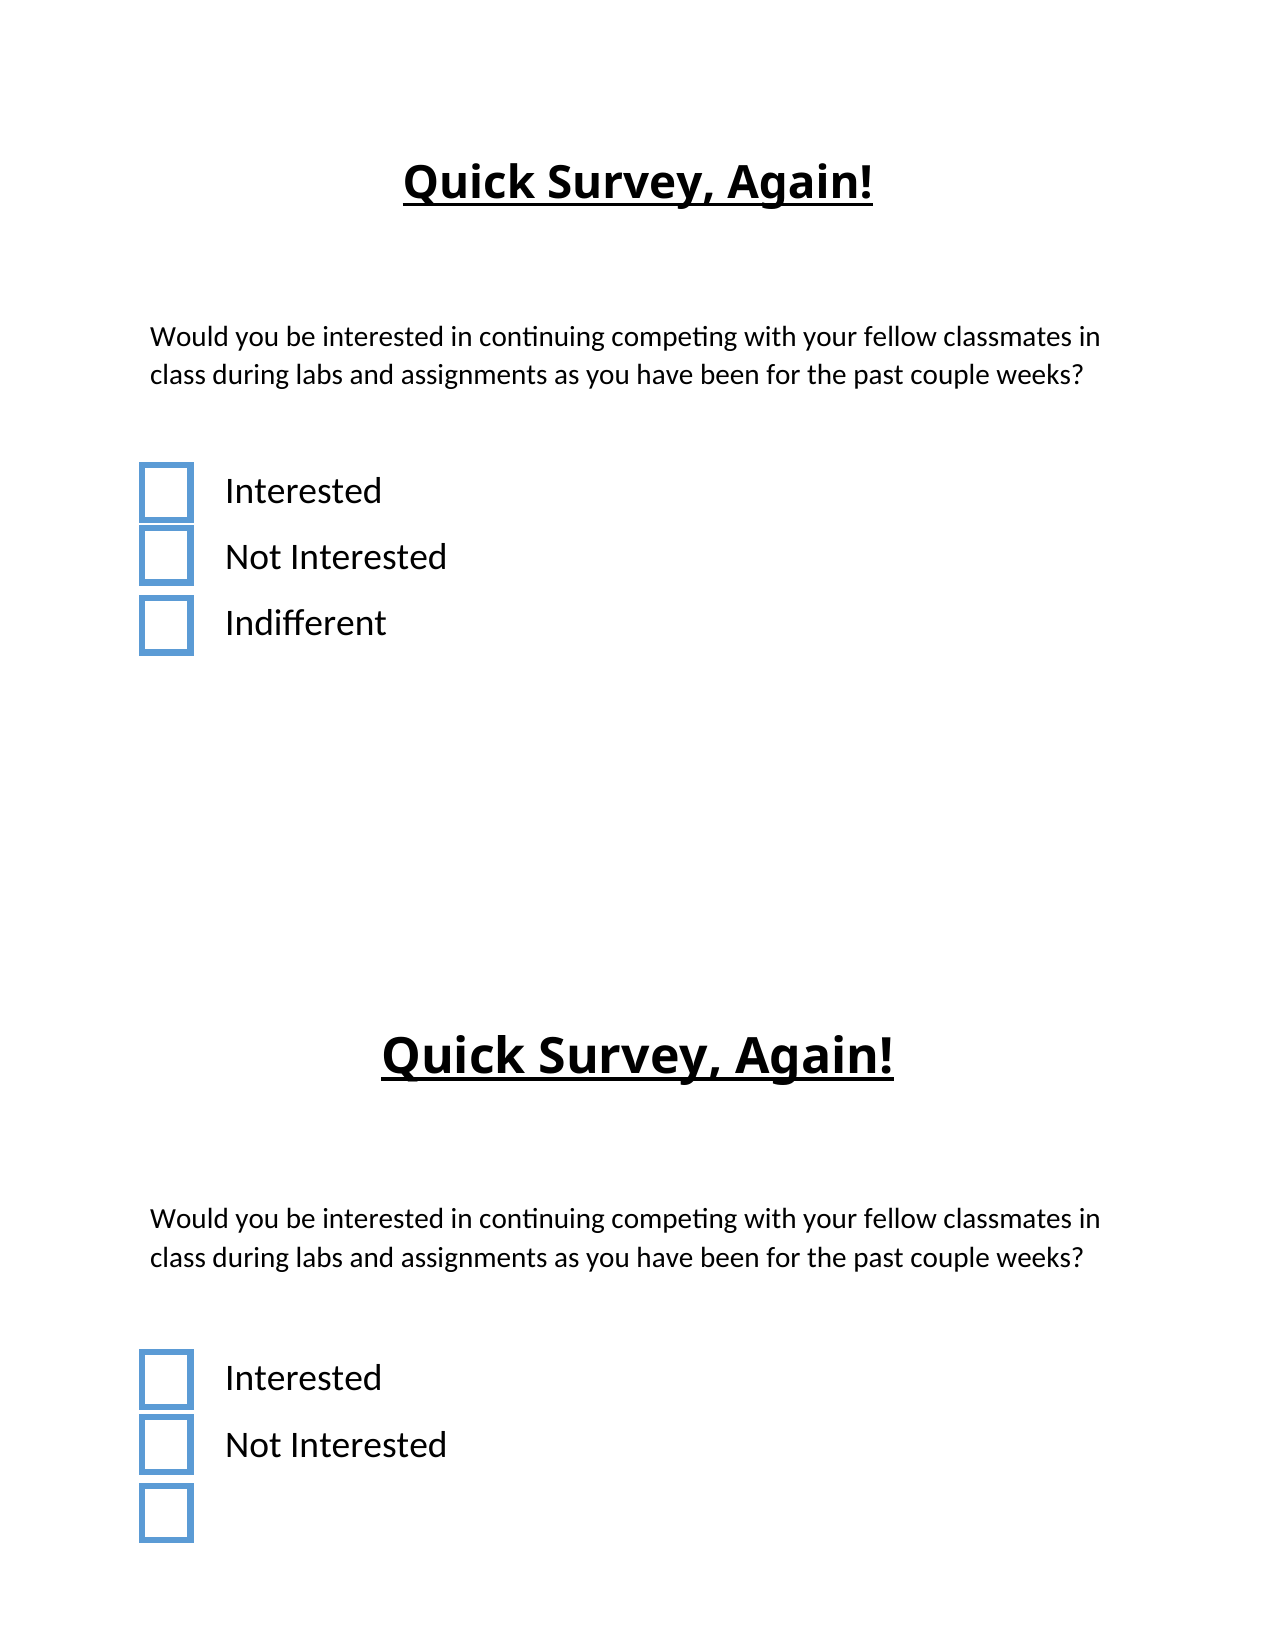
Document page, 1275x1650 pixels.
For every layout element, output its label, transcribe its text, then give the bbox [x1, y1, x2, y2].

text Would you be interested in continuing competing with your fellow classmates in class during labs and assignments as you have been for the past couple weeks? [150, 318, 1125, 392]
text Quick Survey, Again! [150, 1020, 1125, 1088]
text Quick Survey, Again! [150, 150, 1125, 212]
text Interested [194, 467, 1125, 512]
text Indifferent [194, 599, 1125, 645]
text Not Interested [194, 533, 1125, 578]
text Interested [194, 1354, 1125, 1400]
text Would you be interested in continuing competing with your fellow classmates in class during labs and assignments as you have been for the past couple weeks? [150, 1200, 1125, 1274]
text Not Interested [194, 1421, 1125, 1466]
